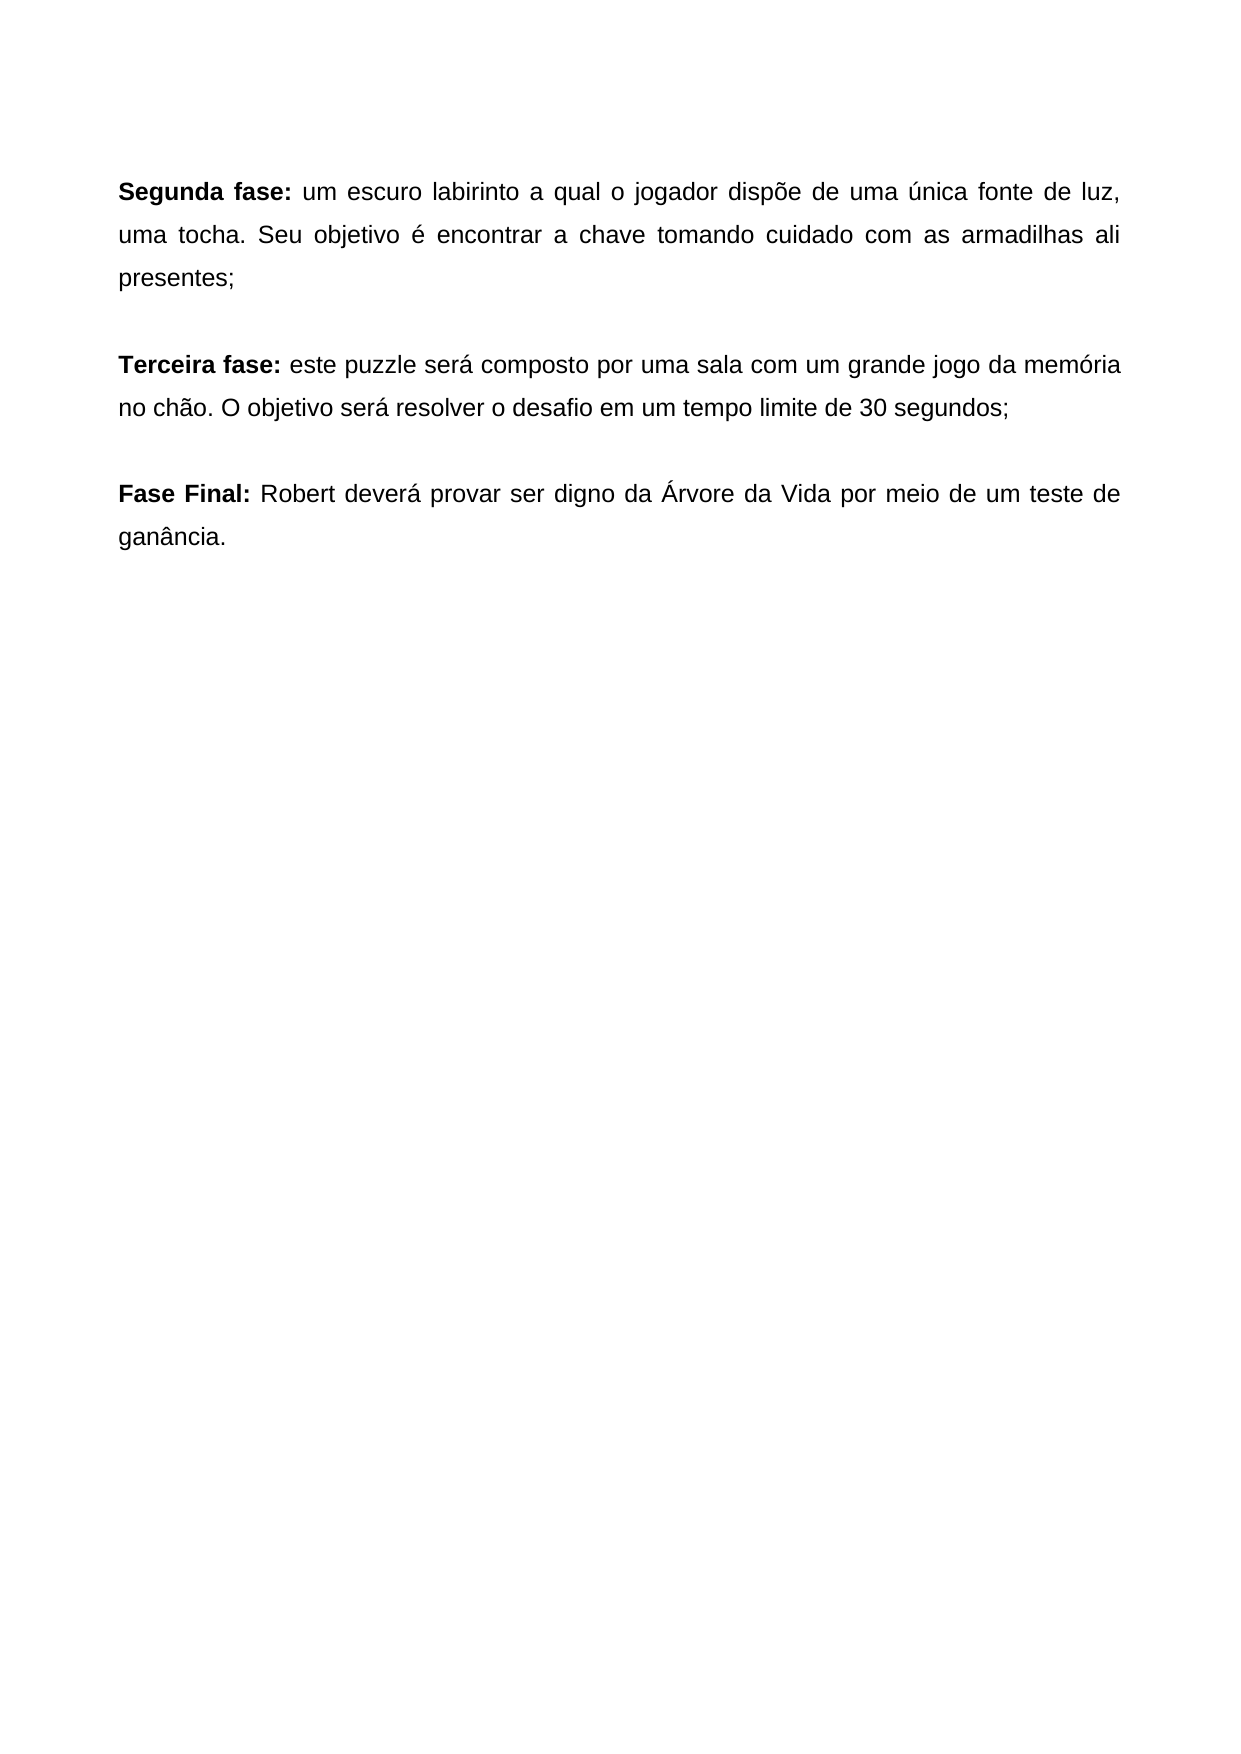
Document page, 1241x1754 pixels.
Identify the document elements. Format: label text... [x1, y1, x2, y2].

text Terceira fase: este puzzle será composto por uma sala com um grande jogo da memória no chão. O objetivo será resolver o desafio em um tempo limite de 30 segundos; [118, 350, 1122, 422]
text Fase Final: Robert deverá provar ser digno da Árvore da Vida por meio de um teste de ganância. [118, 479, 1122, 551]
text Segunda fase: um escuro labirinto a qual o jogador dispõe de uma única fonte de luz, uma tocha. Seu objetivo é encontrar a chave tomando cuidado com as armadilhas ali presentes; [118, 177, 1122, 292]
